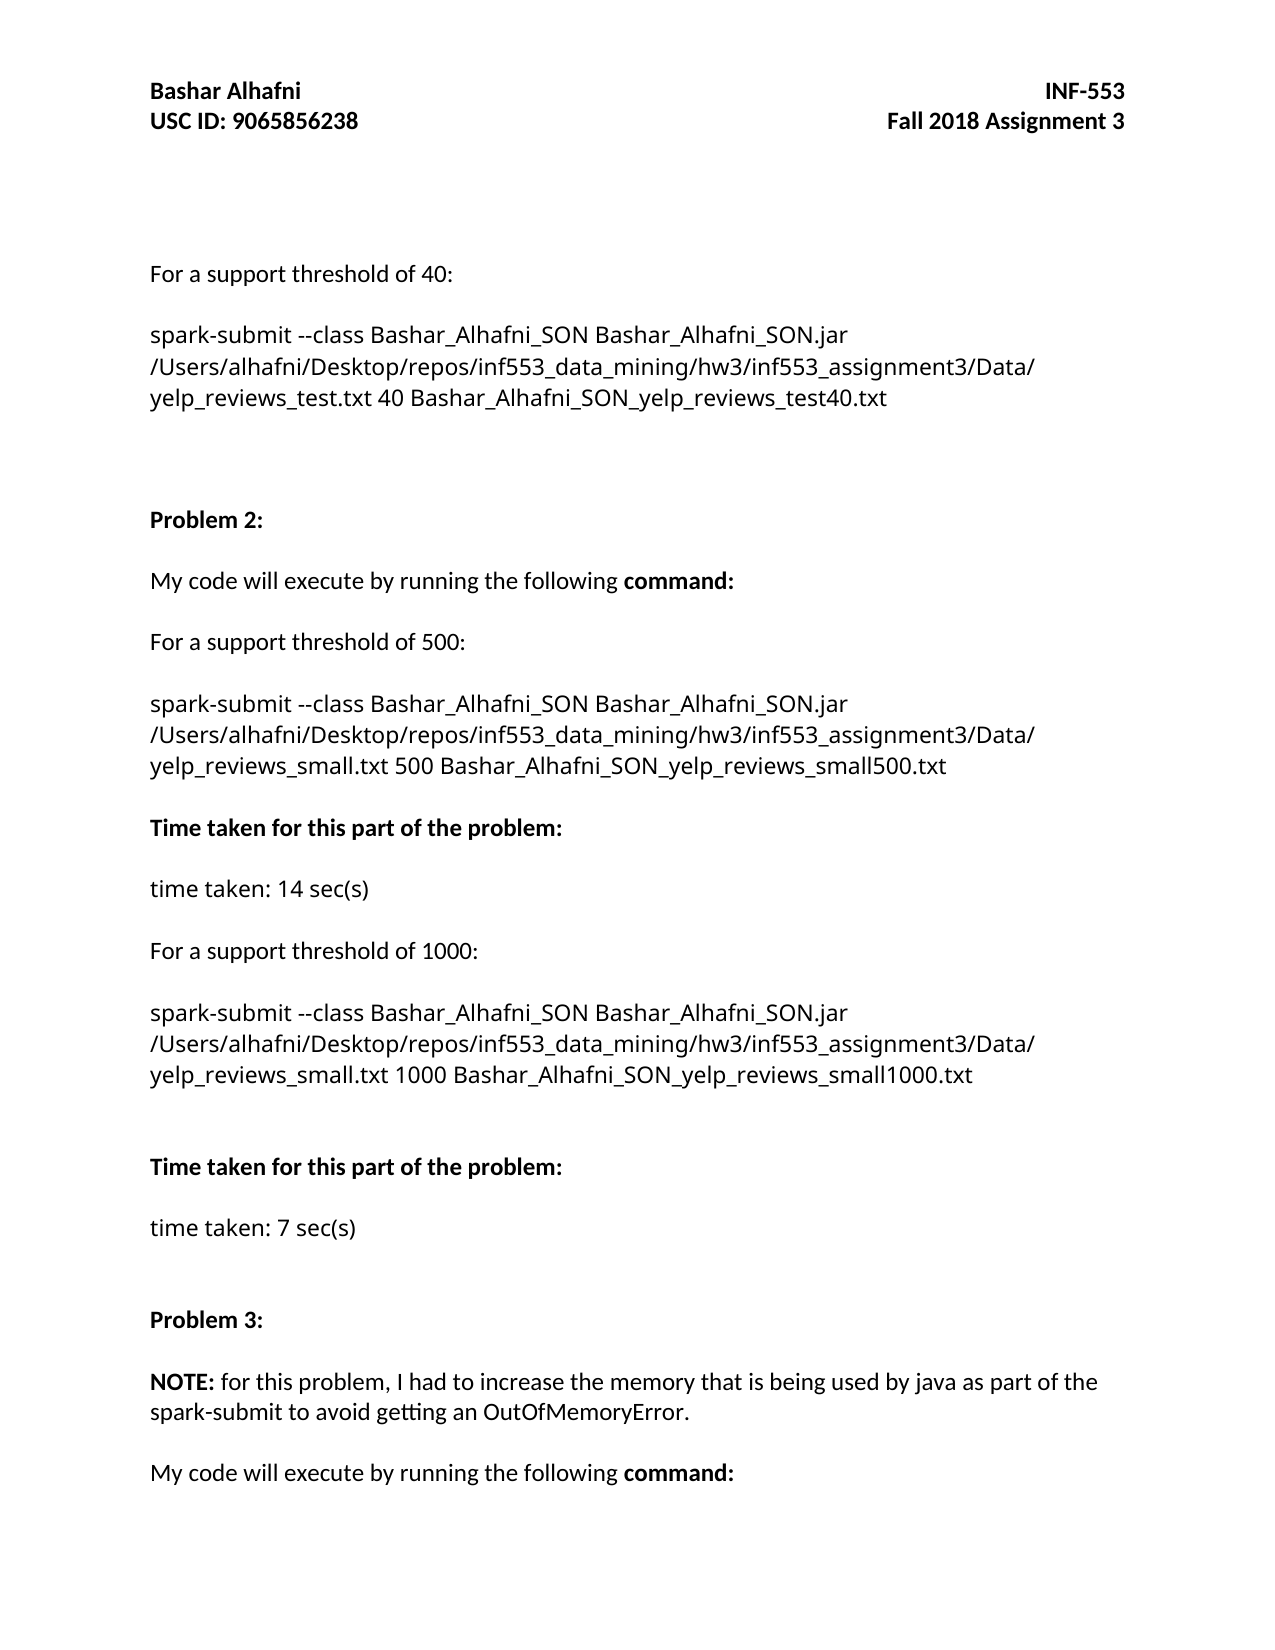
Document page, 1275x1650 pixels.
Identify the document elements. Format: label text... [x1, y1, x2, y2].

text NOTE: for this problem, I had to increase the memory that is being used by java as part of the spark-submit to avoid getting an OutOfMemoryError. [150, 1366, 1125, 1427]
text Time taken for this part of the problem: [150, 812, 1125, 842]
text spark-submit --class Bashar_Alhafni_SON Bashar_Alhafni_SON.jar /Users/alhafni/Desktop/repos/inf553_data_mining/hw3/inf553_assignment3/Data/yelp_reviews_small.txt 1000 Bashar_Alhafni_SON_yelp_reviews_small1000.txt [150, 996, 1125, 1090]
text time taken: 14 sec(s) [150, 873, 1125, 904]
text spark-submit --class Bashar_Alhafni_SON Bashar_Alhafni_SON.jar /Users/alhafni/Desktop/repos/inf553_data_mining/hw3/inf553_assignment3/Data/yelp_reviews_small.txt 500 Bashar_Alhafni_SON_yelp_reviews_small500.txt [150, 688, 1125, 781]
text Time taken for this part of the problem: [150, 1151, 1125, 1182]
text Problem 3: [150, 1304, 1125, 1335]
text For a support threshold of 500: [150, 627, 1125, 657]
text For a support threshold of 1000: [150, 935, 1125, 966]
text time taken: 7 sec(s) [150, 1212, 1125, 1243]
text For a support threshold of 40: [150, 258, 1125, 289]
text Problem 2: [150, 504, 1125, 535]
text spark-submit --class Bashar_Alhafni_SON Bashar_Alhafni_SON.jar /Users/alhafni/Desktop/repos/inf553_data_mining/hw3/inf553_assignment3/Data/yelp_reviews_test.txt 40 Bashar_Alhafni_SON_yelp_reviews_test40.txt [150, 319, 1125, 413]
text My code will execute by running the following command: [150, 566, 1125, 596]
text My code will execute by running the following command: [150, 1457, 1125, 1488]
